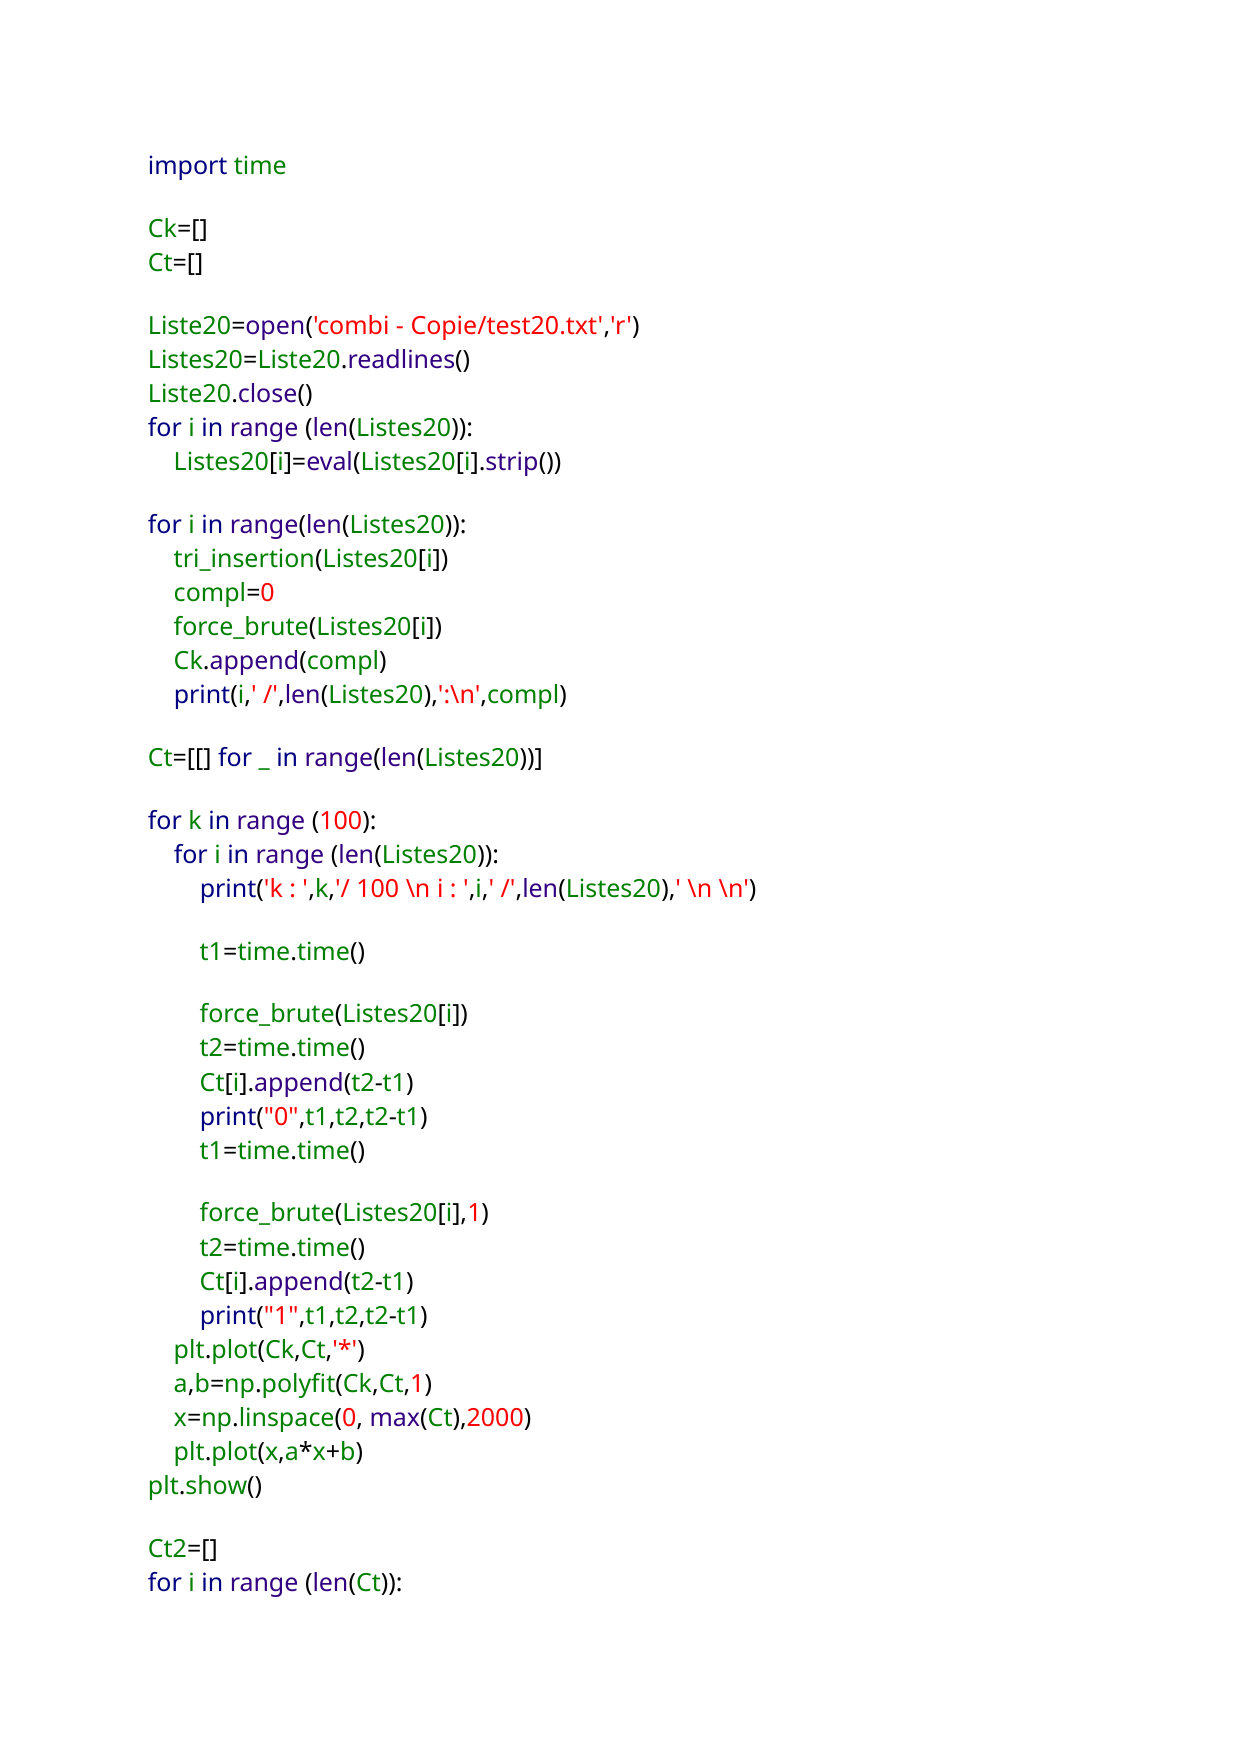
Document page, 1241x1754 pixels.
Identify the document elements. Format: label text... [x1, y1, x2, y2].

text Ct[i].append(t2-t1) [148, 1263, 1093, 1297]
text Ct=[] [148, 244, 1093, 278]
text a,b=np.polyfit(Ck,Ct,1) [148, 1365, 1093, 1399]
text plt.show() [148, 1468, 1093, 1502]
text t1=time.time() [148, 933, 1093, 967]
text Ct2=[] [148, 1530, 1093, 1564]
text Ct[i].append(t2-t1) [148, 1064, 1093, 1098]
text t2=time.time() [148, 1030, 1093, 1064]
text force_brute(Listes20[i],1) [148, 1195, 1093, 1229]
text Listes20[i]=eval(Listes20[i].strip()) [148, 443, 1093, 478]
text for k in range (100): [148, 802, 1093, 836]
text Liste20=open('combi - Copie/test20.txt','r') [148, 307, 1093, 341]
text Ct=[[] for _ in range(len(Listes20))] [148, 739, 1093, 773]
text force_brute(Listes20[i]) [148, 996, 1093, 1030]
text print("1",t1,t2,t2-t1) [148, 1297, 1093, 1331]
text x=np.linspace(0, max(Ct),2000) [148, 1399, 1093, 1433]
text for i in range(len(Listes20)): [148, 506, 1093, 540]
text tri_insertion(Listes20[i]) [148, 540, 1093, 574]
text t2=time.time() [148, 1229, 1093, 1263]
text Ck.append(compl) [148, 643, 1093, 677]
text force_brute(Listes20[i]) [148, 608, 1093, 643]
text print('k : ',k,'/ 100 \n i : ',i,' /',len(Listes20),' \n \n') [148, 870, 1093, 904]
text for i in range (len(Ct)): [148, 1564, 1093, 1598]
text Liste20.close() [148, 375, 1093, 409]
text for i in range (len(Listes20)): [148, 836, 1093, 870]
text Listes20=Liste20.readlines() [148, 341, 1093, 375]
text for i in range (len(Listes20)): [148, 409, 1093, 443]
text plt.plot(x,a*x+b) [148, 1433, 1093, 1468]
text Ck=[] [148, 210, 1093, 244]
text print(i,' /',len(Listes20),':\n',compl) [148, 677, 1093, 711]
text t1=time.time() [148, 1132, 1093, 1166]
text compl=0 [148, 574, 1093, 608]
text print("0",t1,t2,t2-t1) [148, 1098, 1093, 1132]
text plt.plot(Ck,Ct,'*') [148, 1331, 1093, 1365]
text import time [148, 148, 1093, 182]
